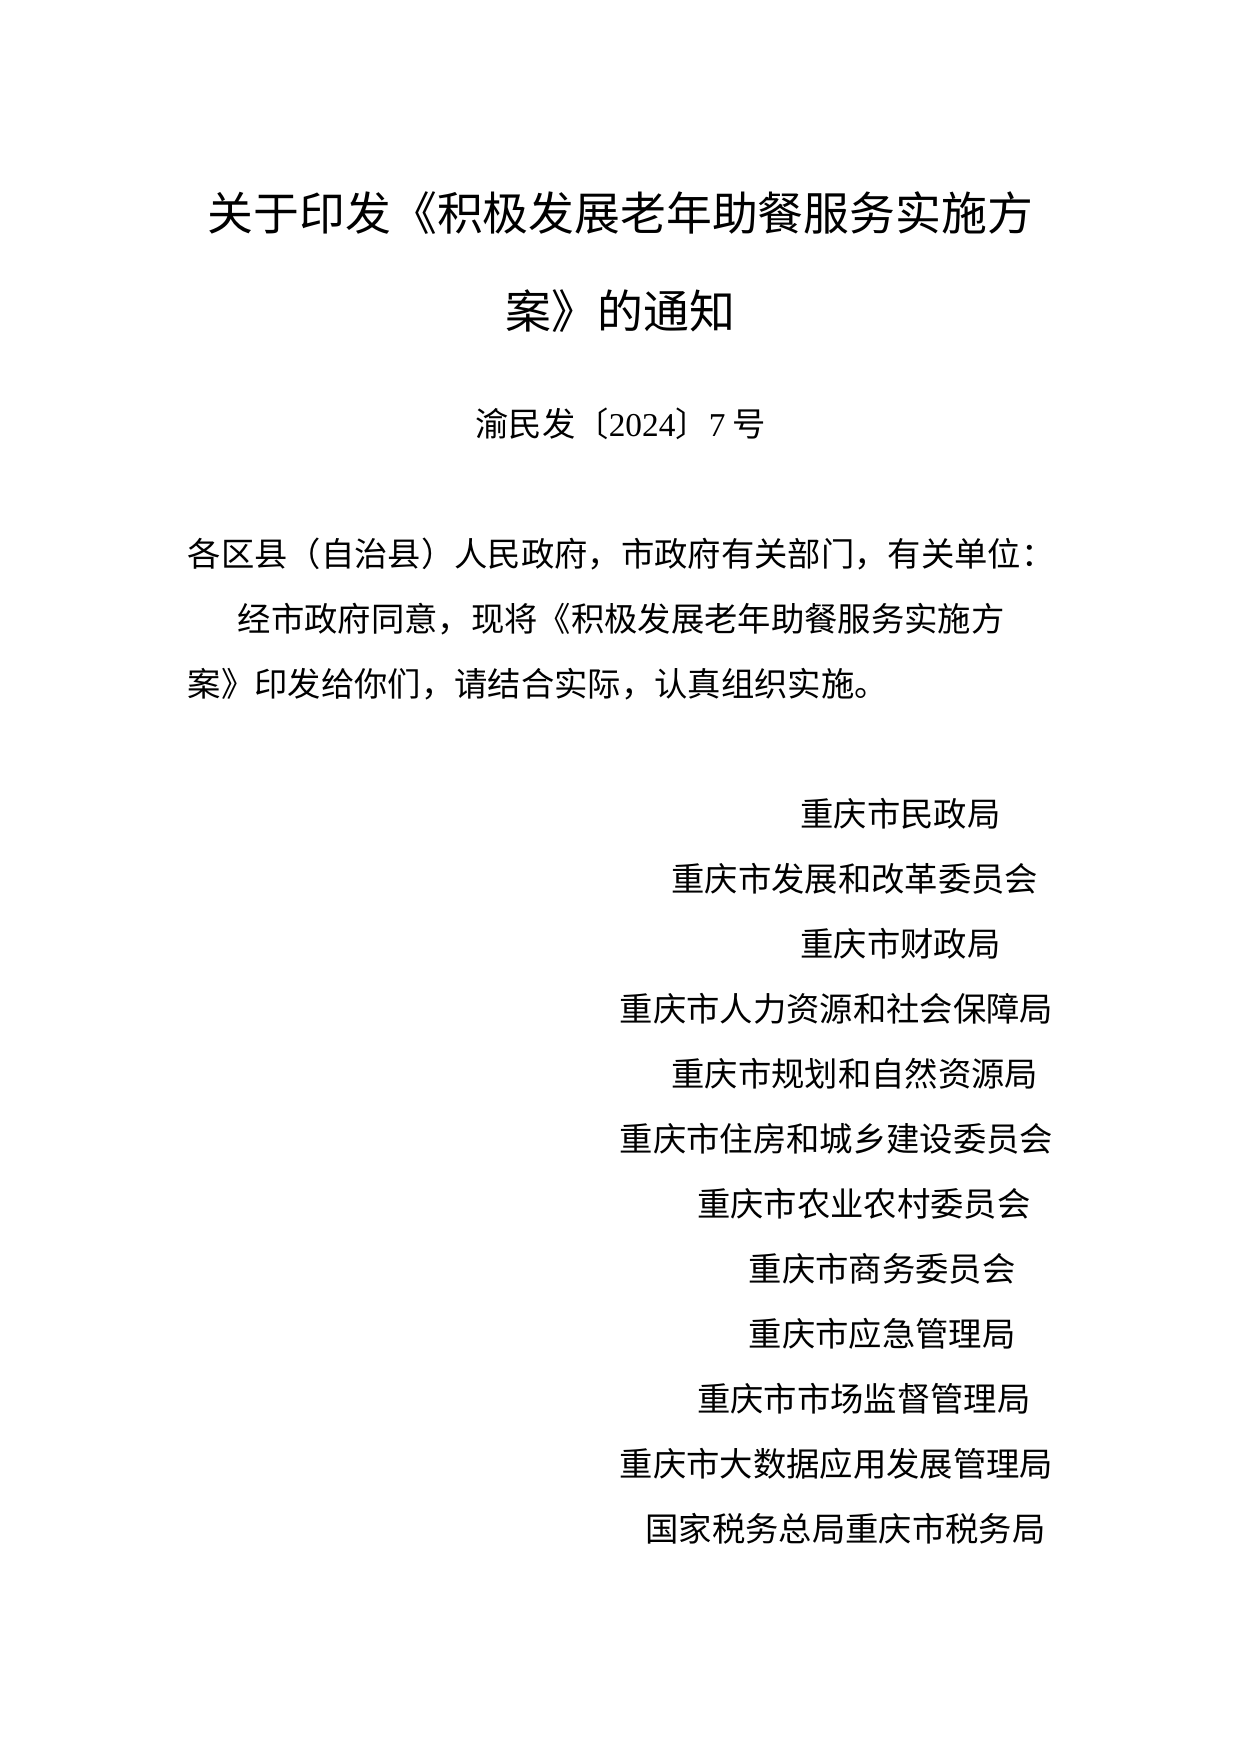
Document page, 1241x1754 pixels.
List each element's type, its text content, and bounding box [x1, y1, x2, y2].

text 各区县（自治县）人民政府，市政府有关部门，有关单位： [187, 519, 1053, 584]
text 重庆市住房和城乡建设委员会 [187, 1104, 1053, 1169]
text 重庆市财政局 [187, 909, 1053, 974]
text 重庆市规划和自然资源局 [187, 1039, 1053, 1104]
text 国家税务总局重庆市税务局 [187, 1494, 1053, 1559]
text 重庆市应急管理局 [187, 1299, 1053, 1364]
text 重庆市人力资源和社会保障局 [187, 974, 1053, 1039]
text 重庆市大数据应用发展管理局 [187, 1429, 1053, 1494]
text 重庆市商务委员会 [187, 1234, 1053, 1299]
text 经市政府同意，现将《积极发展老年助餐服务实施方案》印发给你们，请结合实际，认真组织实施。 [187, 584, 1053, 714]
text 重庆市农业农村委员会 [187, 1169, 1053, 1234]
text 渝民发〔2024〕7号 [187, 389, 1053, 454]
text 重庆市民政局 [187, 779, 1053, 844]
text 重庆市发展和改革委员会 [187, 844, 1053, 909]
text 重庆市市场监督管理局 [187, 1364, 1053, 1429]
text 关于印发《积极发展老年助餐服务实施方案》的通知 [187, 162, 1053, 357]
